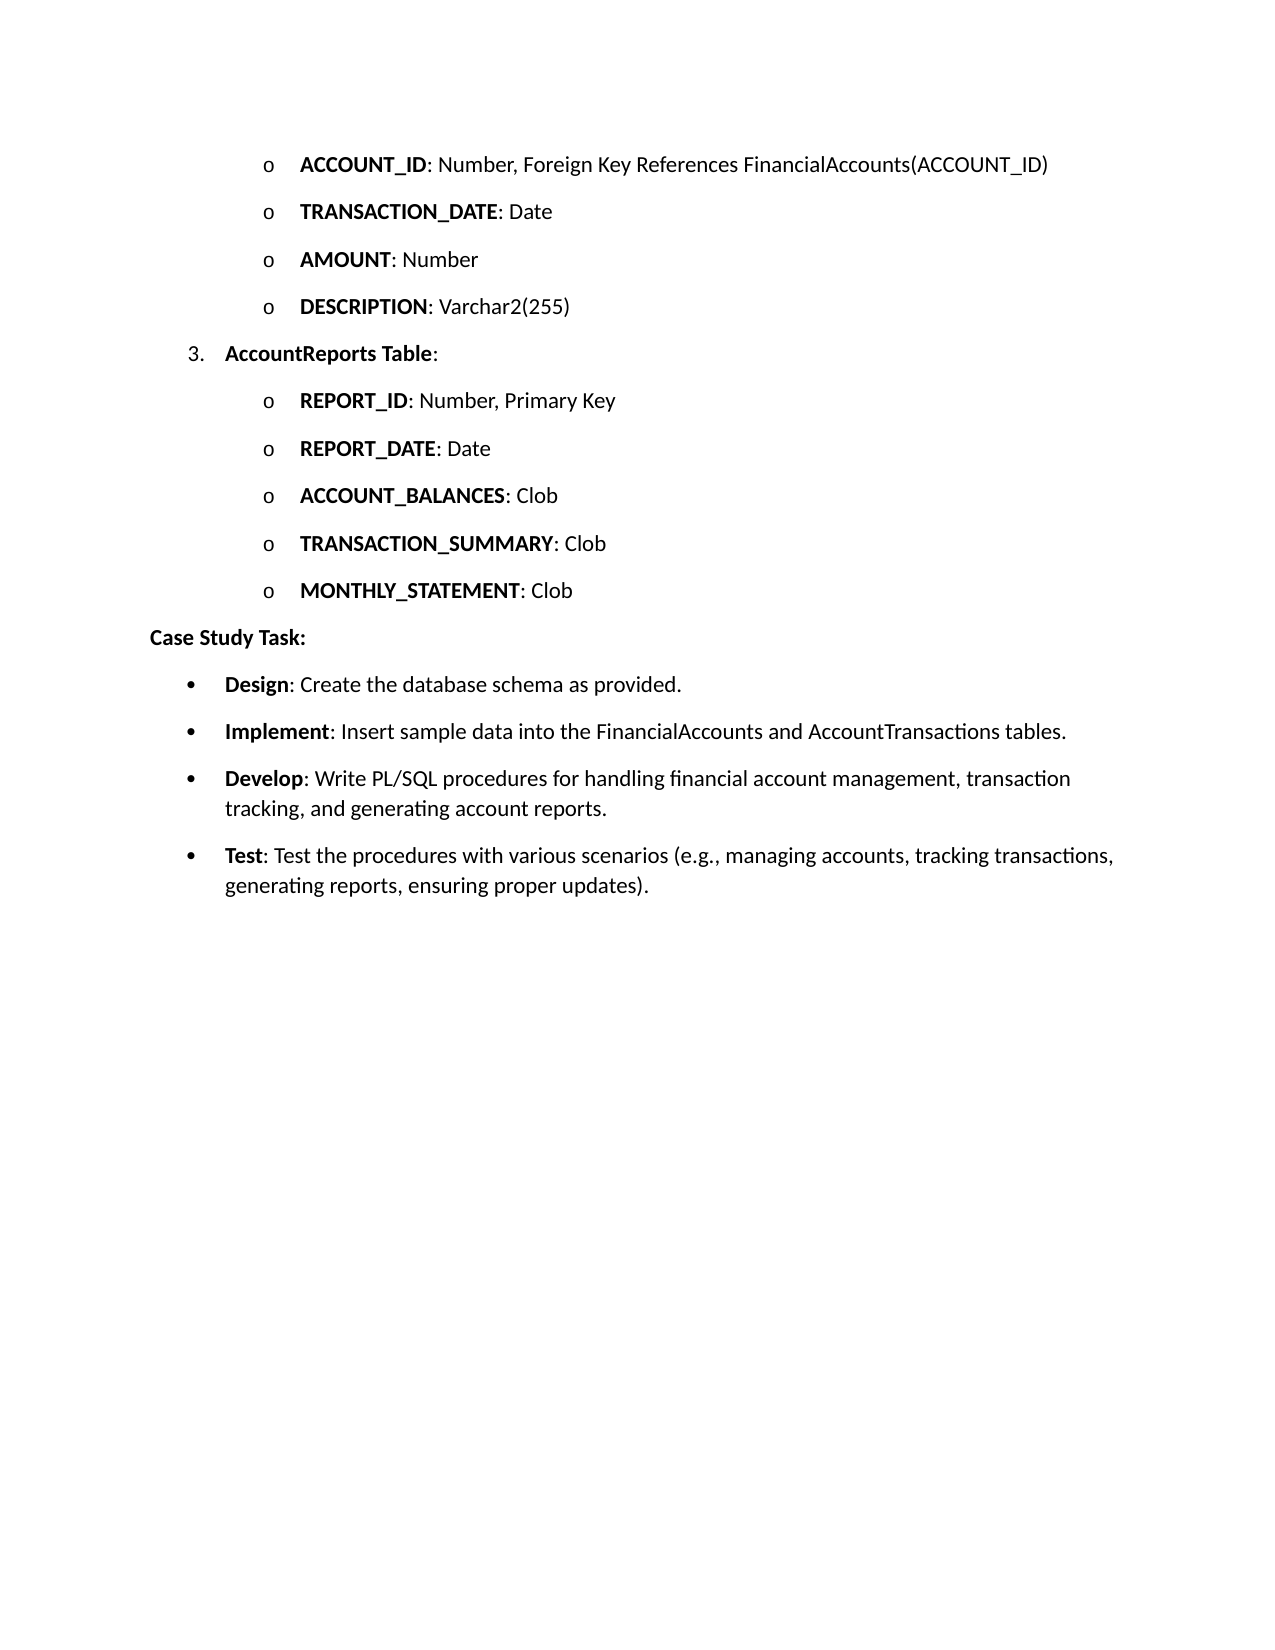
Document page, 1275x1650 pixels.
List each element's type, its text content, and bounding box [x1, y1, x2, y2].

text Case Study Task: [150, 623, 1125, 651]
list ACCOUNT_ID: Number, Foreign Key References FinancialAccounts(ACCOUNT_ID) [262, 150, 1125, 178]
list REPORT_DATE: Date [262, 434, 1125, 462]
list Design: Create the database schema as provided. [187, 670, 1125, 698]
list ACCOUNT_BALANCES: Clob [262, 481, 1125, 510]
list MONTHLY_STATEMENT: Clob [262, 576, 1125, 604]
list REPORT_ID: Number, Primary Key [262, 386, 1125, 415]
list Test: Test the procedures with various scenarios (e.g., managing accounts, tracking transactions, generating reports, ensuring proper updates). [187, 841, 1125, 899]
list TRANSACTION_DATE: Date [262, 197, 1125, 226]
list Develop: Write PL/SQL procedures for handling financial account management, transaction tracking, and generating account reports. [187, 764, 1125, 822]
list DESCRIPTION: Varchar2(255) [262, 292, 1125, 321]
list AMOUNT: Number [262, 245, 1125, 273]
list TRANSACTION_SUMMARY: Clob [262, 529, 1125, 557]
list AccountReports Table: [187, 339, 1125, 368]
list Implement: Insert sample data into the FinancialAccounts and AccountTransactions tables. [187, 717, 1125, 745]
